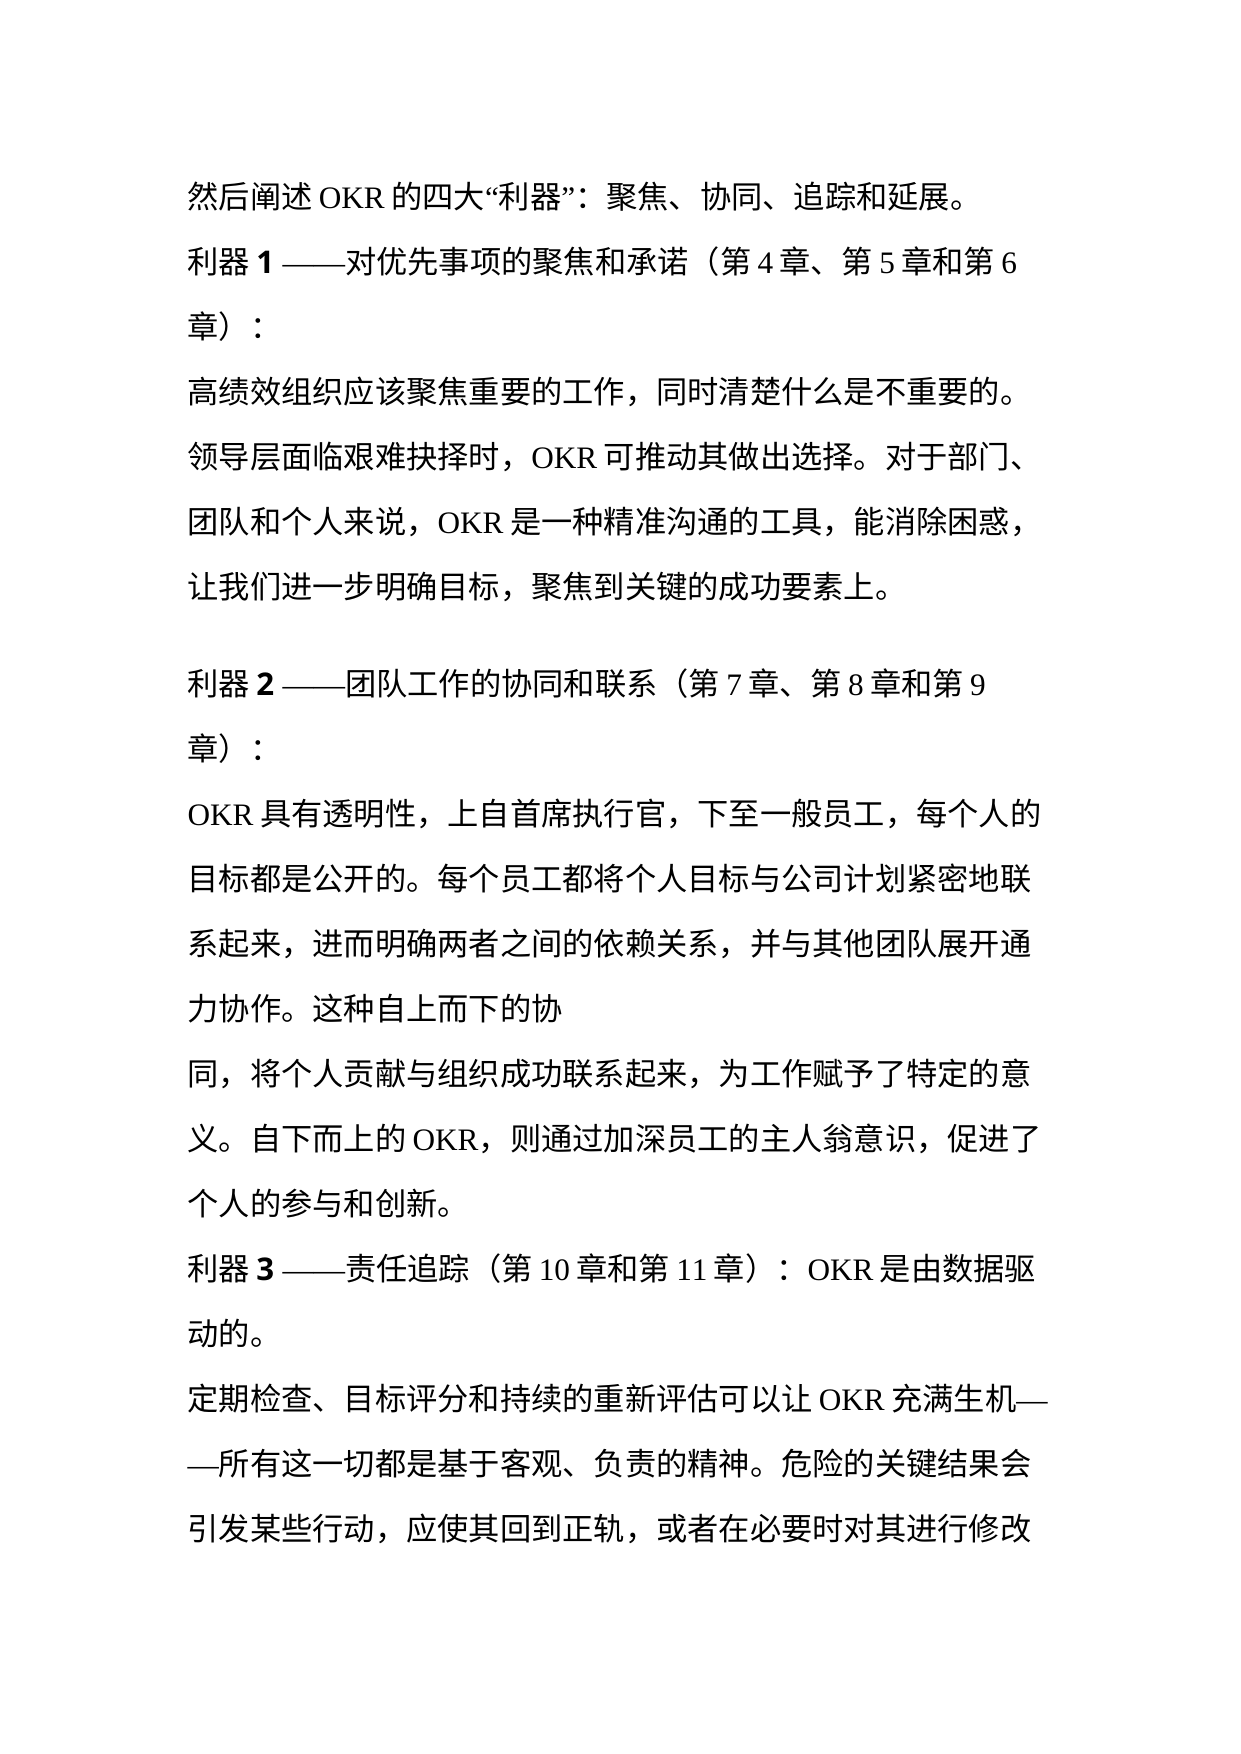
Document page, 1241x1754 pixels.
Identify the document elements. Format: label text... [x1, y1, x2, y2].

text 同，将个人贡献与组织成功联系起来，为工作赋予了特定的意义。自下而上的OKR，则通过加深员工的主人翁意识，促进了个人的参与和创新。 [187, 1039, 1053, 1234]
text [187, 1364, 1053, 1559]
text 高绩效组织应该聚焦重要的工作，同时清楚什么是不重要的。领导层面临艰难抉择时，OKR可推动其做出选择。对于部门、团队和个人来说，OKR是一种精准沟通的工具，能消除困惑，让我们进一步明确目标，聚焦到关键的成功要素上。 [187, 357, 1053, 617]
text OKR具有透明性，上自首席执行官，下至一般员工，每个人的目标都是公开的。每个员工都将个人目标与公司计划紧密地联系起来，进而明确两者之间的依赖关系，并与其他团队展开通力协作。这种自上而下的协 [187, 779, 1053, 1039]
text 然后阐述OKR的四大“利器”：聚焦、协同、追踪和延展。 [187, 162, 1053, 227]
text 利器2 ——团队工作的协同和联系（第7章、第8章和第9章）： [187, 649, 1053, 779]
text 利器3 ——责任追踪（第10章和第11章）：OKR是由数据驱动的。 [187, 1234, 1053, 1364]
text 利器1 ——对优先事项的聚焦和承诺（第4章、第5章和第6章）： [187, 227, 1053, 357]
